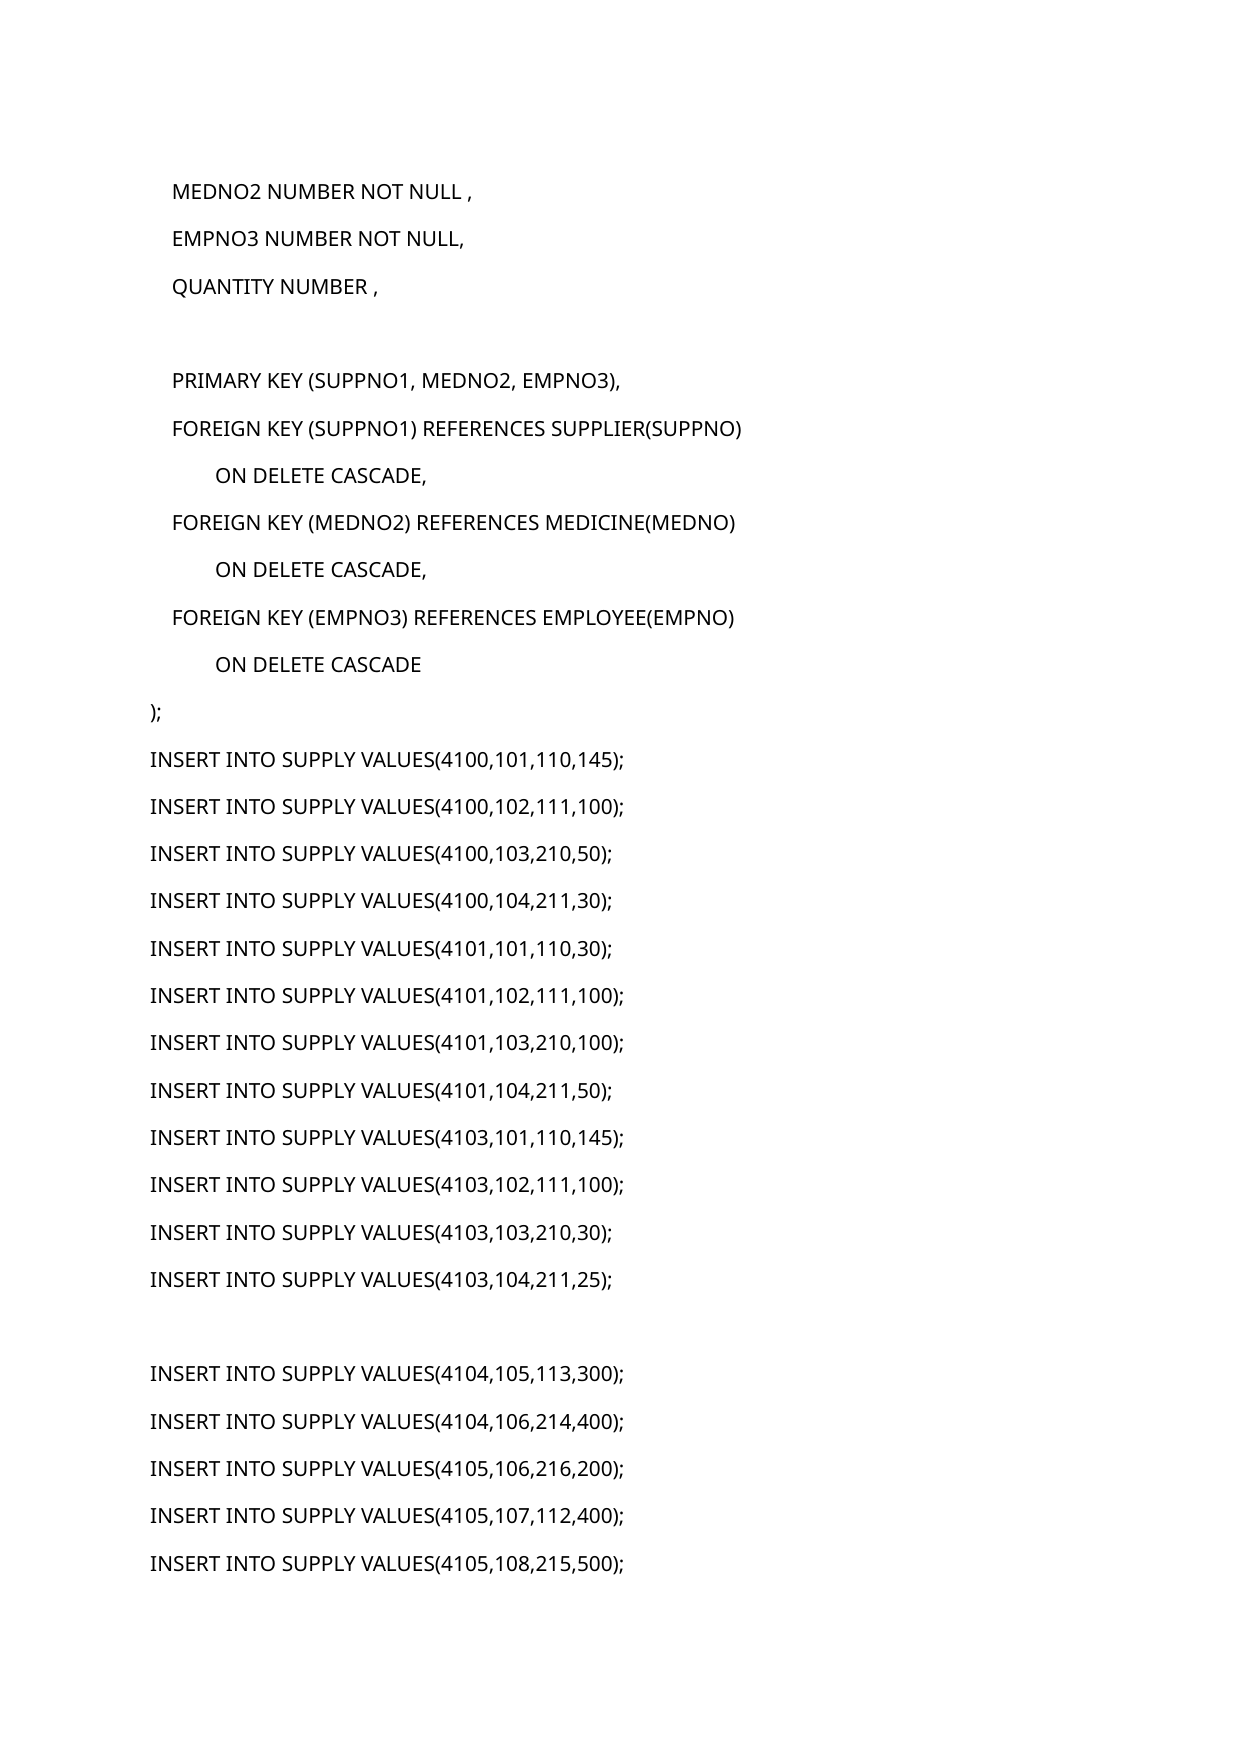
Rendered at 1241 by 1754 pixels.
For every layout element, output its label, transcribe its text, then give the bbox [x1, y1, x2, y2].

text INSERT INTO SUPPLY VALUES(4103,103,210,30); [150, 1218, 1090, 1246]
text INSERT INTO SUPPLY VALUES(4103,101,110,145); [150, 1123, 1090, 1151]
text INSERT INTO SUPPLY VALUES(4100,103,210,50); [150, 839, 1090, 868]
text INSERT INTO SUPPLY VALUES(4101,103,210,100); [150, 1028, 1090, 1057]
text INSERT INTO SUPPLY VALUES(4103,104,211,25); [150, 1265, 1090, 1293]
text ON DELETE CASCADE, [150, 461, 1090, 489]
text INSERT INTO SUPPLY VALUES(4101,104,211,50); [150, 1076, 1090, 1104]
text ); [150, 697, 1090, 726]
text ON DELETE CASCADE, [150, 556, 1090, 584]
text QUANTITY NUMBER , [150, 272, 1090, 300]
text ON DELETE CASCADE [150, 650, 1090, 678]
text EMPNO3 NUMBER NOT NULL, [150, 224, 1090, 253]
text INSERT INTO SUPPLY VALUES(4104,106,214,400); [150, 1407, 1090, 1435]
text INSERT INTO SUPPLY VALUES(4105,108,215,500); [150, 1549, 1090, 1577]
text MEDNO2 NUMBER NOT NULL , [150, 177, 1090, 206]
text FOREIGN KEY (SUPPNO1) REFERENCES SUPPLIER(SUPPNO) [150, 414, 1090, 442]
text INSERT INTO SUPPLY VALUES(4100,102,111,100); [150, 792, 1090, 820]
text INSERT INTO SUPPLY VALUES(4101,102,111,100); [150, 981, 1090, 1009]
text FOREIGN KEY (EMPNO3) REFERENCES EMPLOYEE(EMPNO) [150, 603, 1090, 631]
text INSERT INTO SUPPLY VALUES(4105,106,216,200); [150, 1454, 1090, 1482]
text INSERT INTO SUPPLY VALUES(4100,104,211,30); [150, 887, 1090, 915]
text INSERT INTO SUPPLY VALUES(4105,107,112,400); [150, 1501, 1090, 1530]
text PRIMARY KEY (SUPPNO1, MEDNO2, EMPNO3), [150, 366, 1090, 395]
text INSERT INTO SUPPLY VALUES(4104,105,113,300); [150, 1359, 1090, 1388]
text INSERT INTO SUPPLY VALUES(4100,101,110,145); [150, 745, 1090, 773]
text FOREIGN KEY (MEDNO2) REFERENCES MEDICINE(MEDNO) [150, 508, 1090, 537]
text INSERT INTO SUPPLY VALUES(4101,101,110,30); [150, 934, 1090, 962]
text INSERT INTO SUPPLY VALUES(4103,102,111,100); [150, 1170, 1090, 1199]
